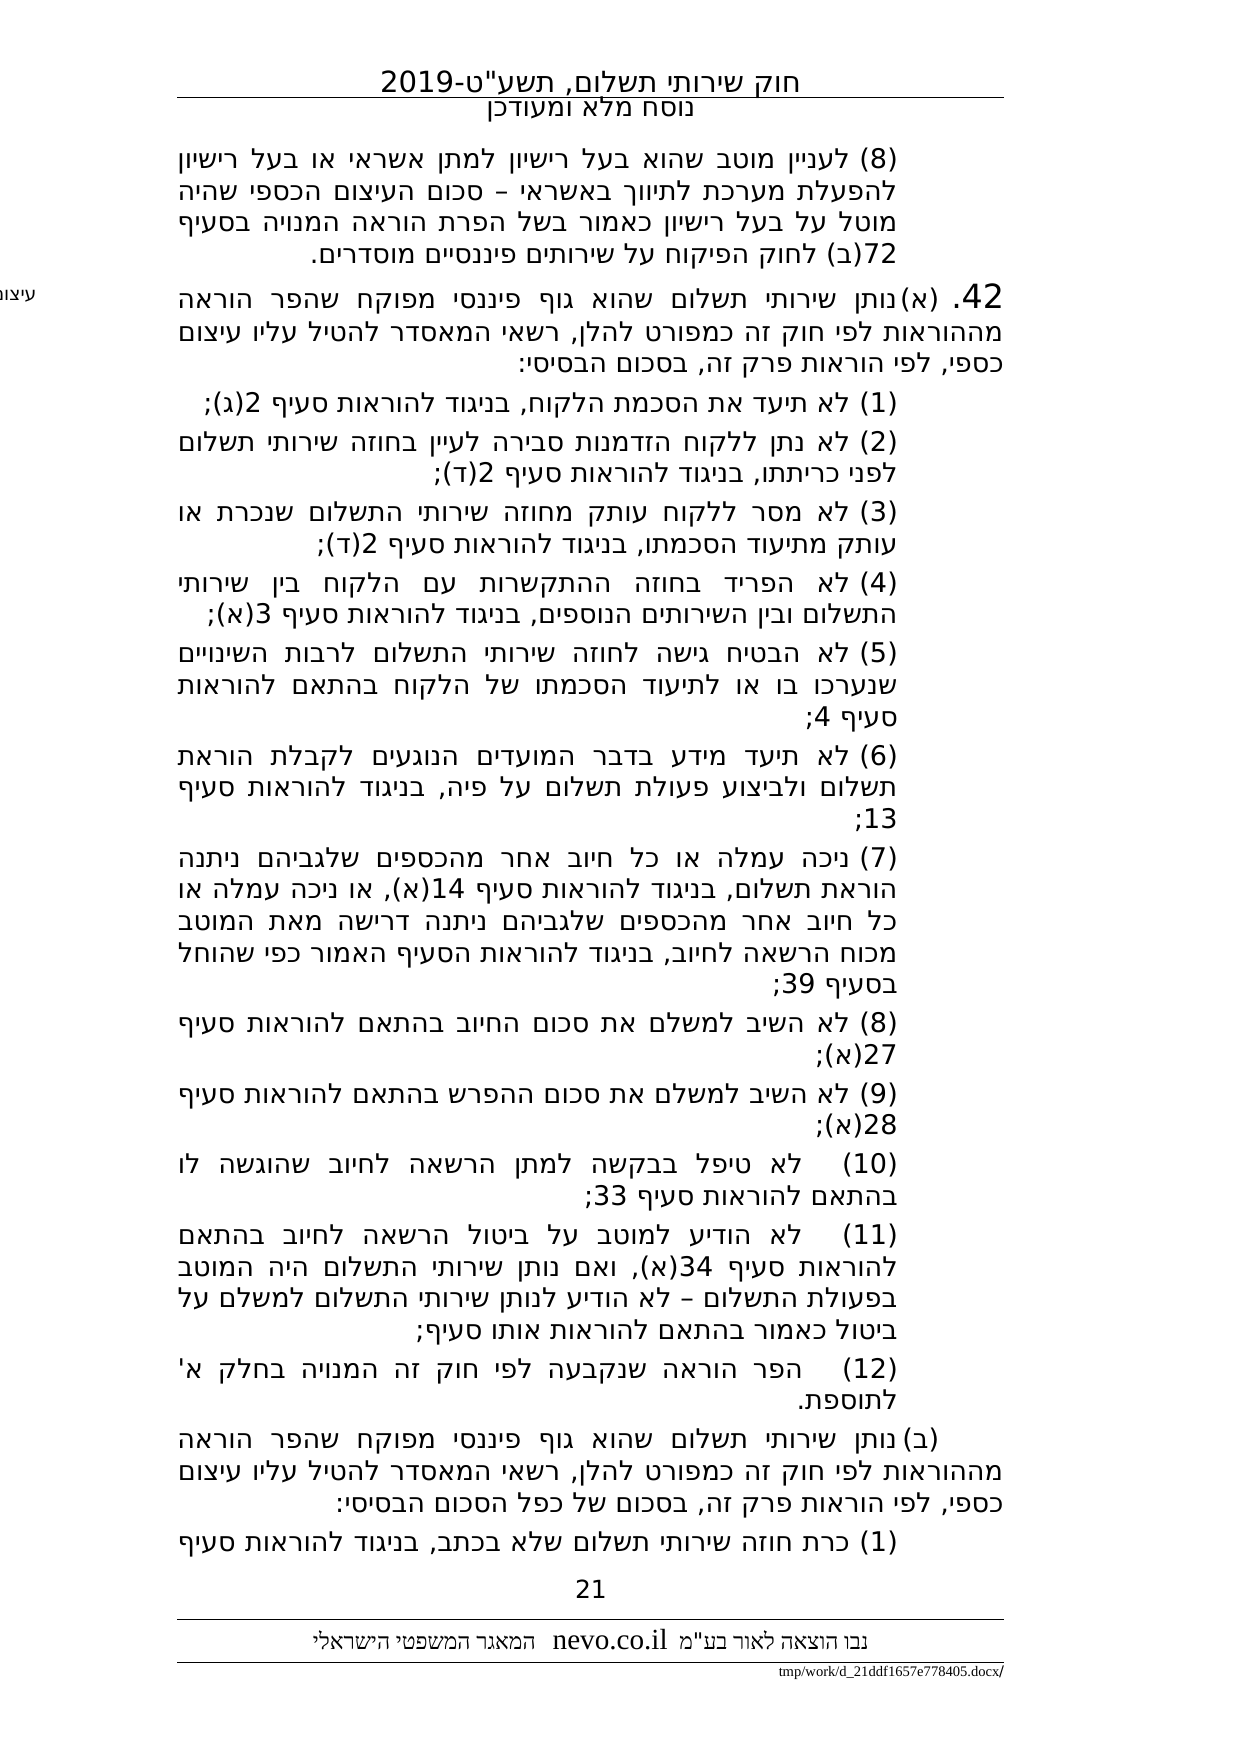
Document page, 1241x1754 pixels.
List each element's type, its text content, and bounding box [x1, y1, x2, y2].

text (6) לא תיעד מידע בדבר המועדים הנוגעים לקבלת הוראת תשלום ולביצוע פעולת תשלום על פיה, בניגוד להוראות סעיף 13; [177, 740, 898, 835]
text (12) הפר הוראה שנקבעה לפי חוק זה המנויה בחלק א' לתוספת. [177, 1353, 898, 1416]
text (1) לא תיעד את הסכמת הלקוח, בניגוד להוראות סעיף 2(ג); [177, 387, 898, 418]
text (7) ניכה עמלה או כל חיוב אחר מהכספים שלגביהם ניתנה הוראת תשלום, בניגוד להוראות סעיף 14(א), או ניכה עמלה או כל חיוב אחר מהכספים שלגביהם ניתנה דרישה מאת המוטב מכוח הרשאה לחיוב, בניגוד להוראות הסעיף האמור כפי שהוחל בסעיף 39; [177, 842, 898, 1000]
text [177, 1526, 898, 1557]
text (9) לא השיב למשלם את סכום ההפרש בהתאם להוראות סעיף 28(א); [177, 1078, 898, 1141]
text (ב) נותן שירותי תשלום שהוא גוף פיננסי מפוקח שהפר הוראה מההוראות לפי חוק זה כמפורט להלן, רשאי המאסדר להטיל עליו עיצום כספי, לפי הוראות פרק זה, בסכום של כפל הסכום הבסיסי: [177, 1424, 1004, 1518]
text (3) לא מסר ללקוח עותק מחוזה שירותי התשלום שנכרת או עותק מתיעוד הסכמתו, בניגוד להוראות סעיף 2(ד); [177, 497, 898, 560]
text 42. (א) נותן שירותי תשלום שהוא גוף פיננסי מפוקח שהפר הוראה מההוראות לפי חוק זה כמפורט להלן, רשאי המאסדר להטיל עליו עיצום כספי, לפי הוראות פרק זה, בסכום הבסיסי: [177, 277, 1004, 379]
text (8) לא השיב למשלם את סכום החיוב בהתאם להוראות סעיף 27(א); [177, 1007, 898, 1071]
text (2) לא נתן ללקוח הזדמנות סבירה לעיין בחוזה שירותי תשלום לפני כריתתו, בניגוד להוראות סעיף 2(ד); [177, 426, 898, 489]
text (8) לעניין מוטב שהוא בעל רישיון למתן אשראי או בעל רישיון להפעלת מערכת לתיווך באשראי – סכום העיצום הכספי שהיה מוטל על בעל רישיון כאמור בשל הפרת הוראה המנויה בסעיף 72(ב) לחוק הפיקוח על שירותים פיננסיים מוסדרים. [177, 144, 898, 270]
text (11) לא הודיע למוטב על ביטול הרשאה לחיוב בהתאם להוראות סעיף 34(א), ואם נותן שירותי התשלום היה המוטב בפעולת התשלום – לא הודיע לנותן שירותי התשלום למשלם על ביטול כאמור בהתאם להוראות אותו סעיף; [177, 1219, 898, 1346]
text (4) לא הפריד בחוזה ההתקשרות עם הלקוח בין שירותי התשלום ובין השירותים הנוספים, בניגוד להוראות סעיף 3(א); [177, 567, 898, 630]
text (10) לא טיפל בבקשה למתן הרשאה לחיוב שהוגשה לו בהתאם להוראות סעיף 33; [177, 1149, 898, 1212]
text (5) לא הבטיח גישה לחוזה שירותי התשלום לרבות השינויים שנערכו בו או לתיעוד הסכמתו של הלקוח בהתאם להוראות סעיף 4; [177, 638, 898, 732]
